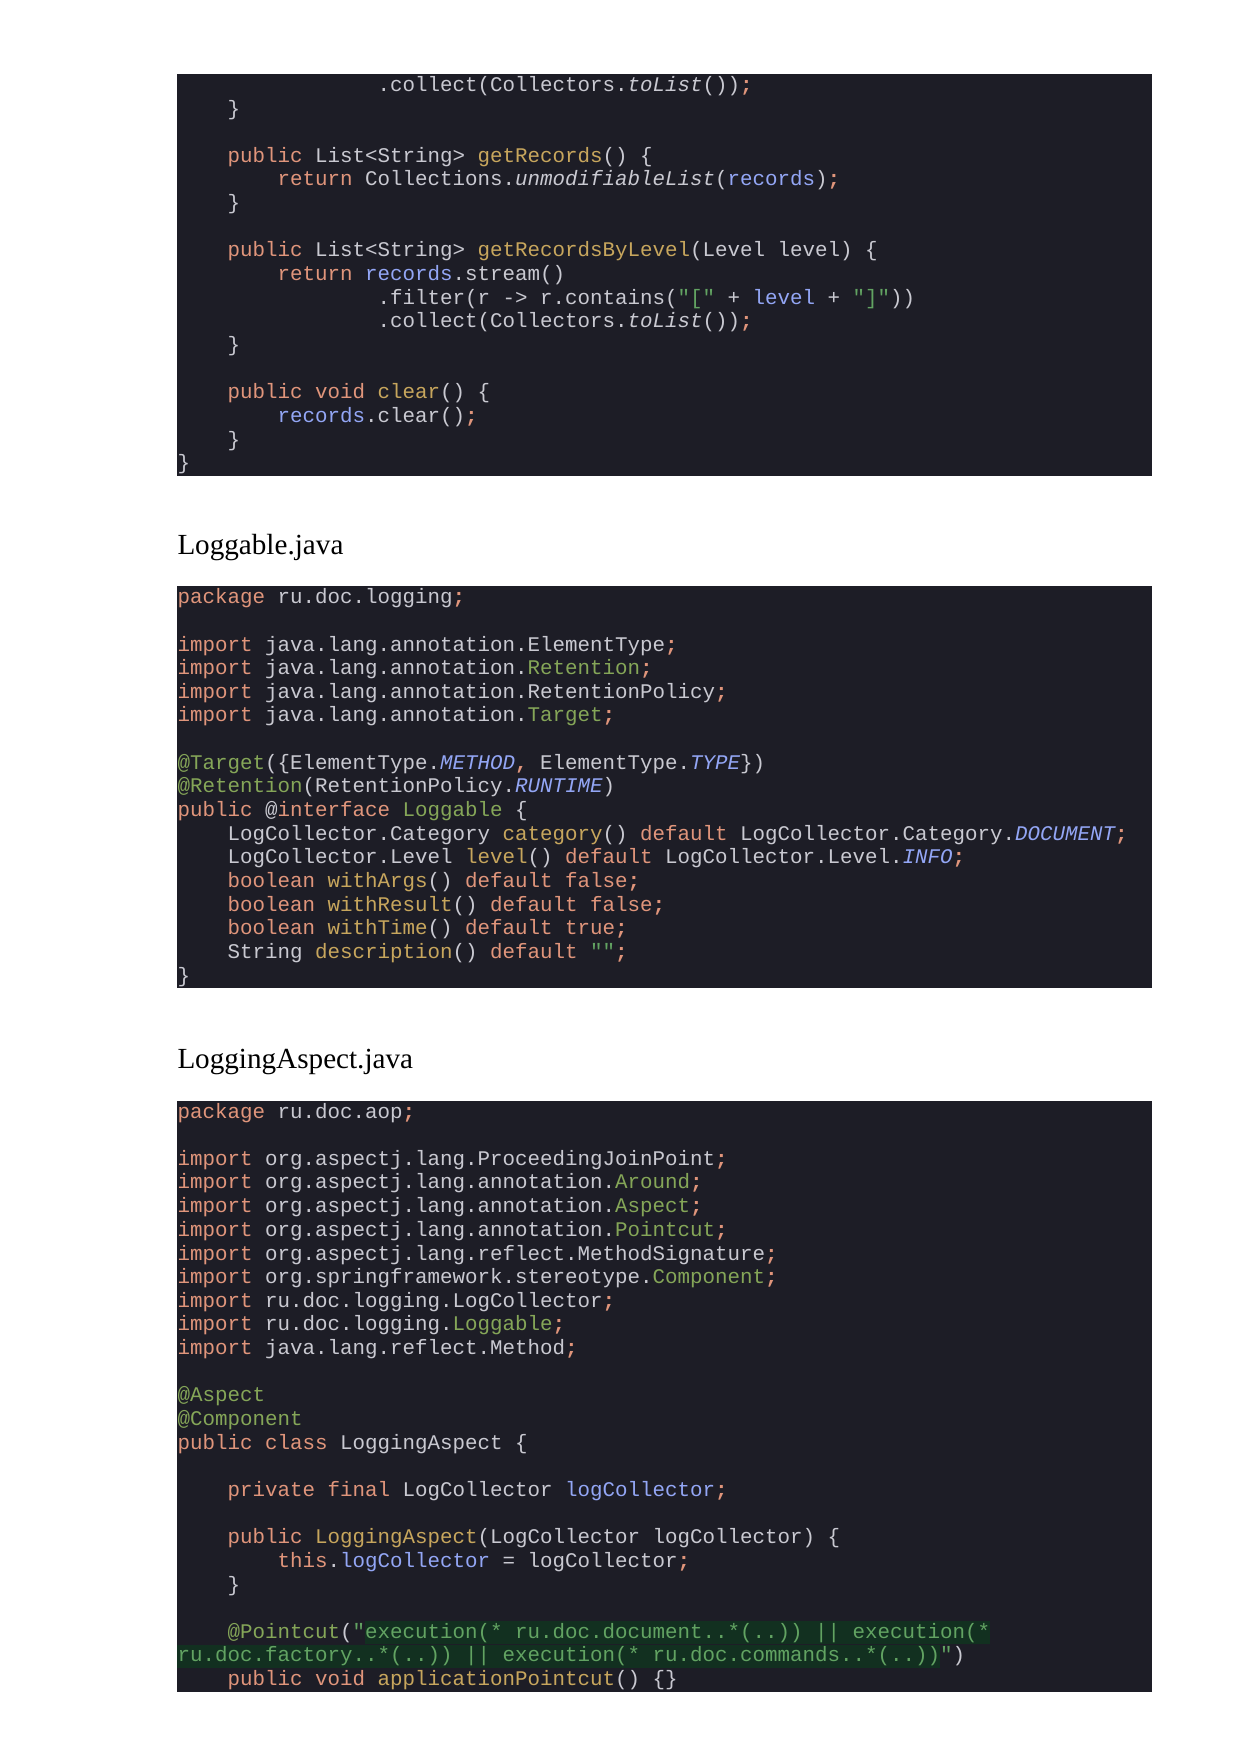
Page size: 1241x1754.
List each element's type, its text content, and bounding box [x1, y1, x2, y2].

text package ru.doc.logging; import java.lang.annotation.ElementType; import java.lang.annotation.Retention; import java.lang.annotation.RetentionPolicy; import java.lang.annotation.Target; @Target({ElementType.METHOD, ElementType.TYPE}) @Retention(RetentionPolicy.RUNTIME) public @interface Loggable { LogCollector.Category category() default LogCollector.Category.DOCUMENT; LogCollector.Level level() default LogCollector.Level.INFO; boolean withArgs() default false; boolean withResult() default false; boolean withTime() default true; String description() default ""; } [177, 586, 1152, 988]
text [177, 74, 1152, 476]
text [177, 1101, 1152, 1692]
text LoggingAspect.java [177, 1041, 1152, 1075]
text Loggable.java [177, 527, 1152, 560]
